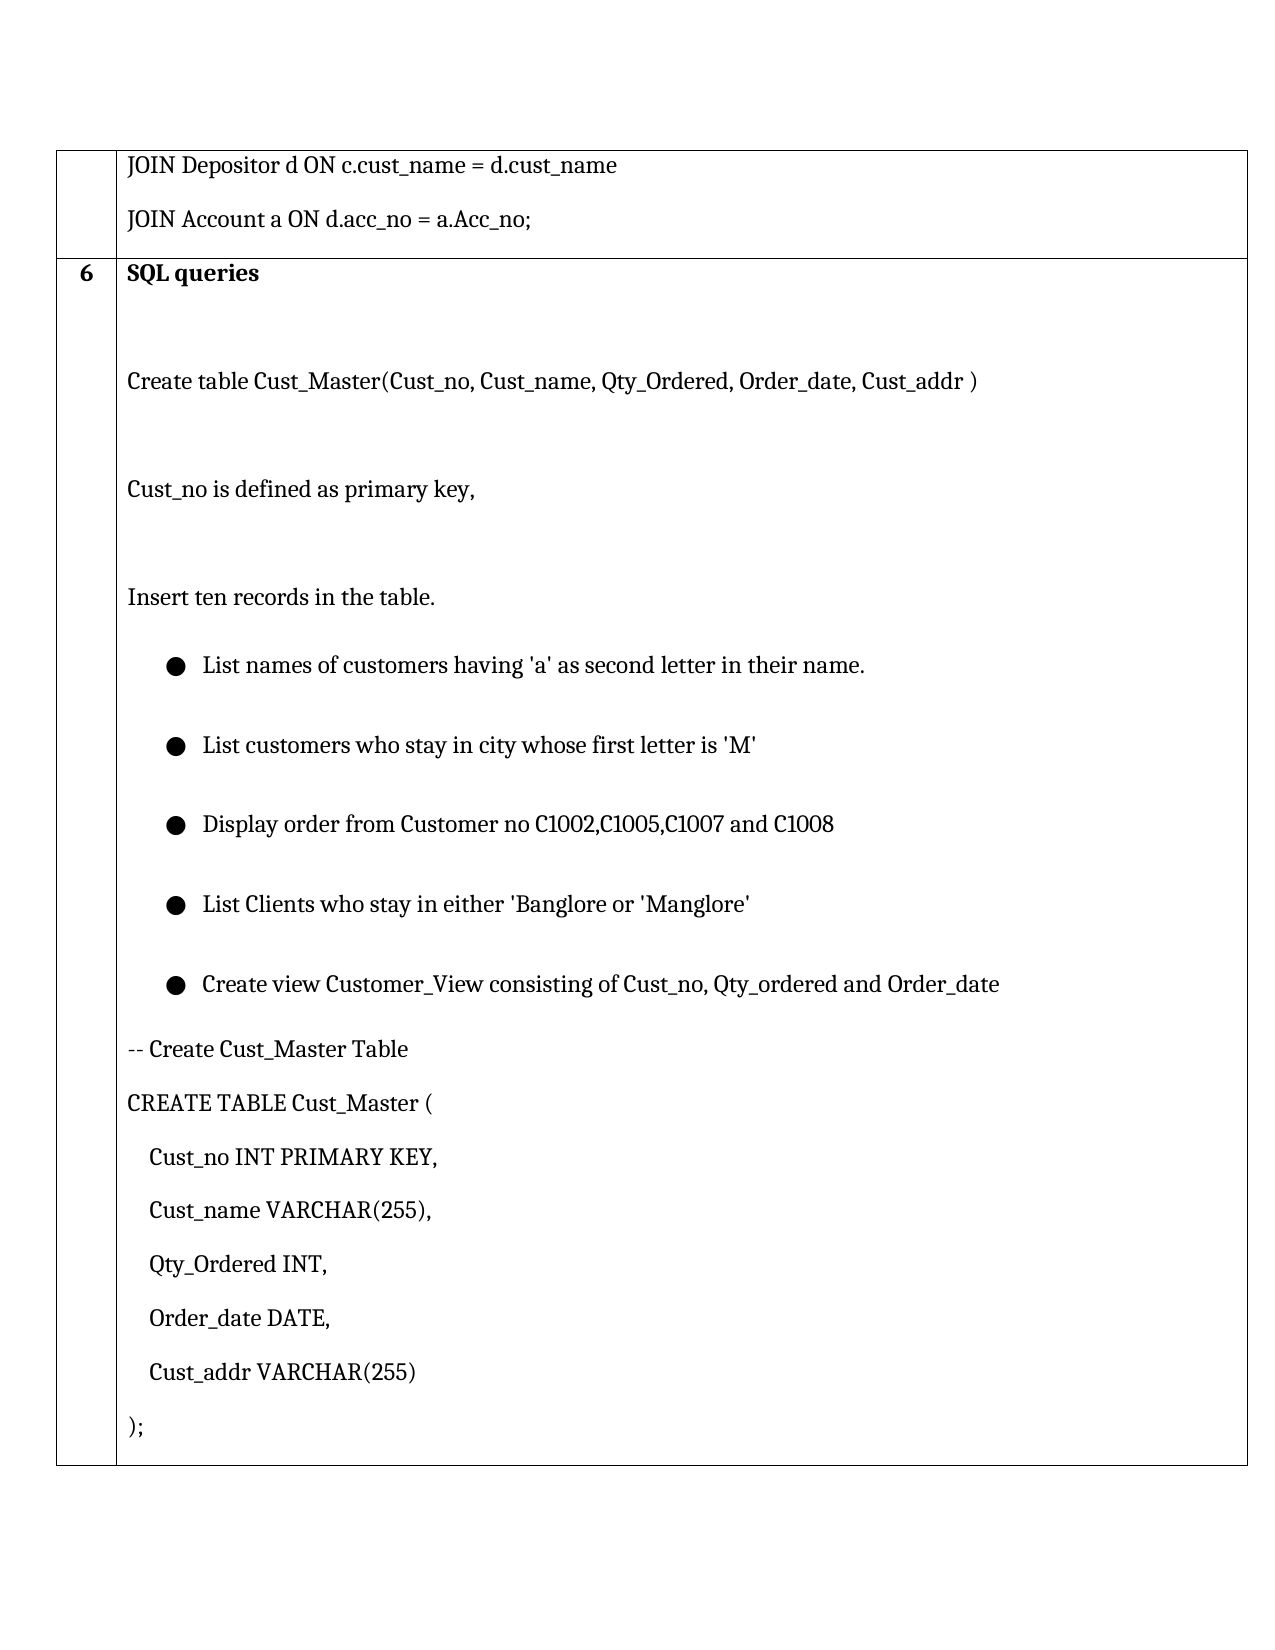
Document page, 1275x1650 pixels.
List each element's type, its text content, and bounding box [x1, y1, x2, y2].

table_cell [117, 259, 1247, 1465]
table_cell 6 [57, 259, 116, 1465]
table_cell 5 [57, 151, 116, 258]
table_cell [117, 151, 1247, 258]
